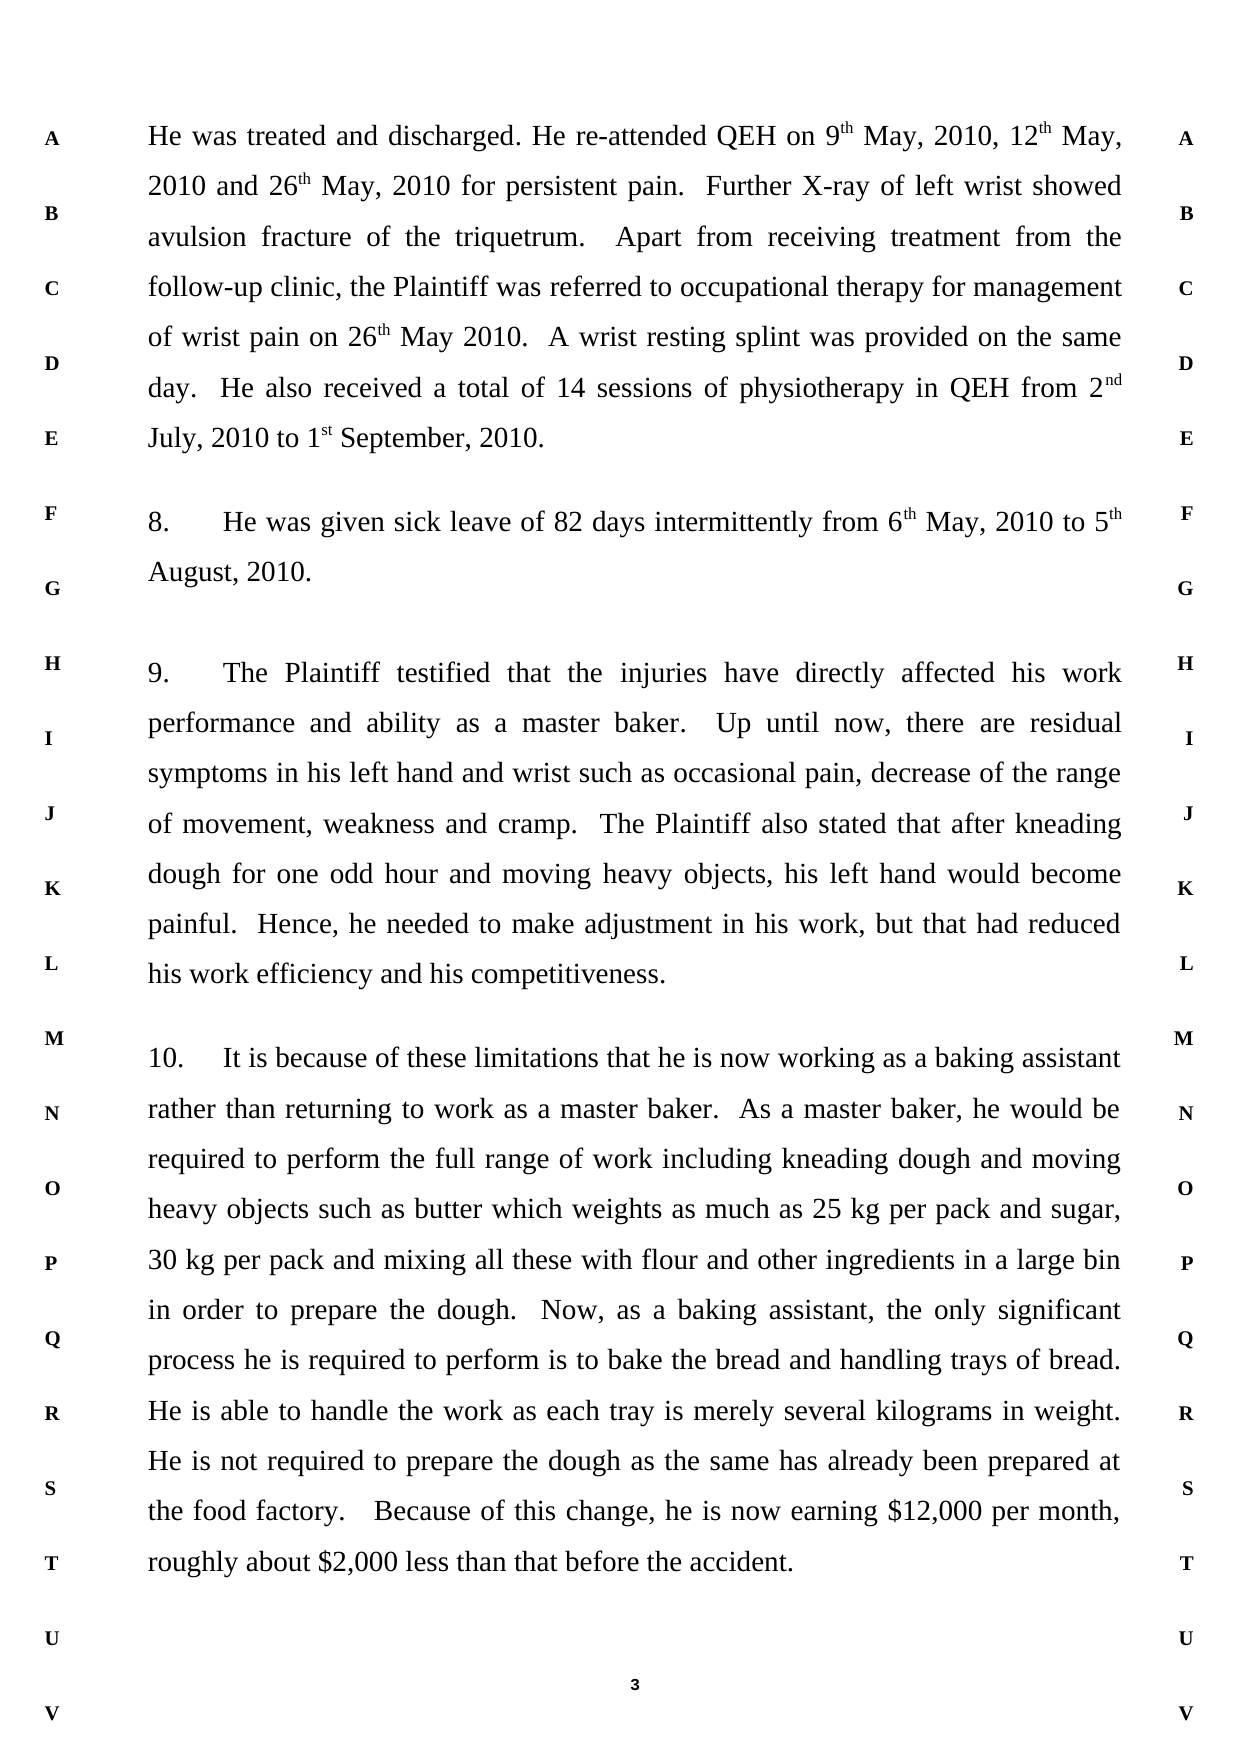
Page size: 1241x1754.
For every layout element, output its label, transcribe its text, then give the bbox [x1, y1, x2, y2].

list He was given sick leave of 82 days intermittently from 6th May, 2010 to 5th August, 2010. [148, 504, 1122, 588]
list The Plaintiff testified that the injuries have directly affected his work performance and ability as a master baker. Up until now, there are residual symptoms in his left hand and wrist such as occasional pain, decrease of the range of movement, weakness and cramp. The Plaintiff also stated that after kneading dough for one odd hour and moving heavy objects, his left hand would become painful. Hence, he needed to make adjustment in his work, but that had reduced his work efficiency and his competitiveness. [148, 655, 1122, 990]
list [148, 118, 1122, 453]
list It is because of these limitations that he is now working as a baking assistant rather than returning to work as a master baker. As a master baker, he would be required to perform the full range of work including kneading dough and moving heavy objects such as butter which weights as much as 25 kg per pack and sugar, 30 kg per pack and mixing all these with flour and other ingredients in a large bin in order to prepare the dough. Now, as a baking assistant, the only significant process he is required to perform is to bake the bread and handling trays of bread. He is able to handle the work as each tray is merely several kilograms in weight. He is not required to prepare the dough as the same has already been prepared at the food factory. Because of this change, he is now earning $12,000 per month, roughly about $2,000 less than that before the accident. [148, 1041, 1122, 1577]
